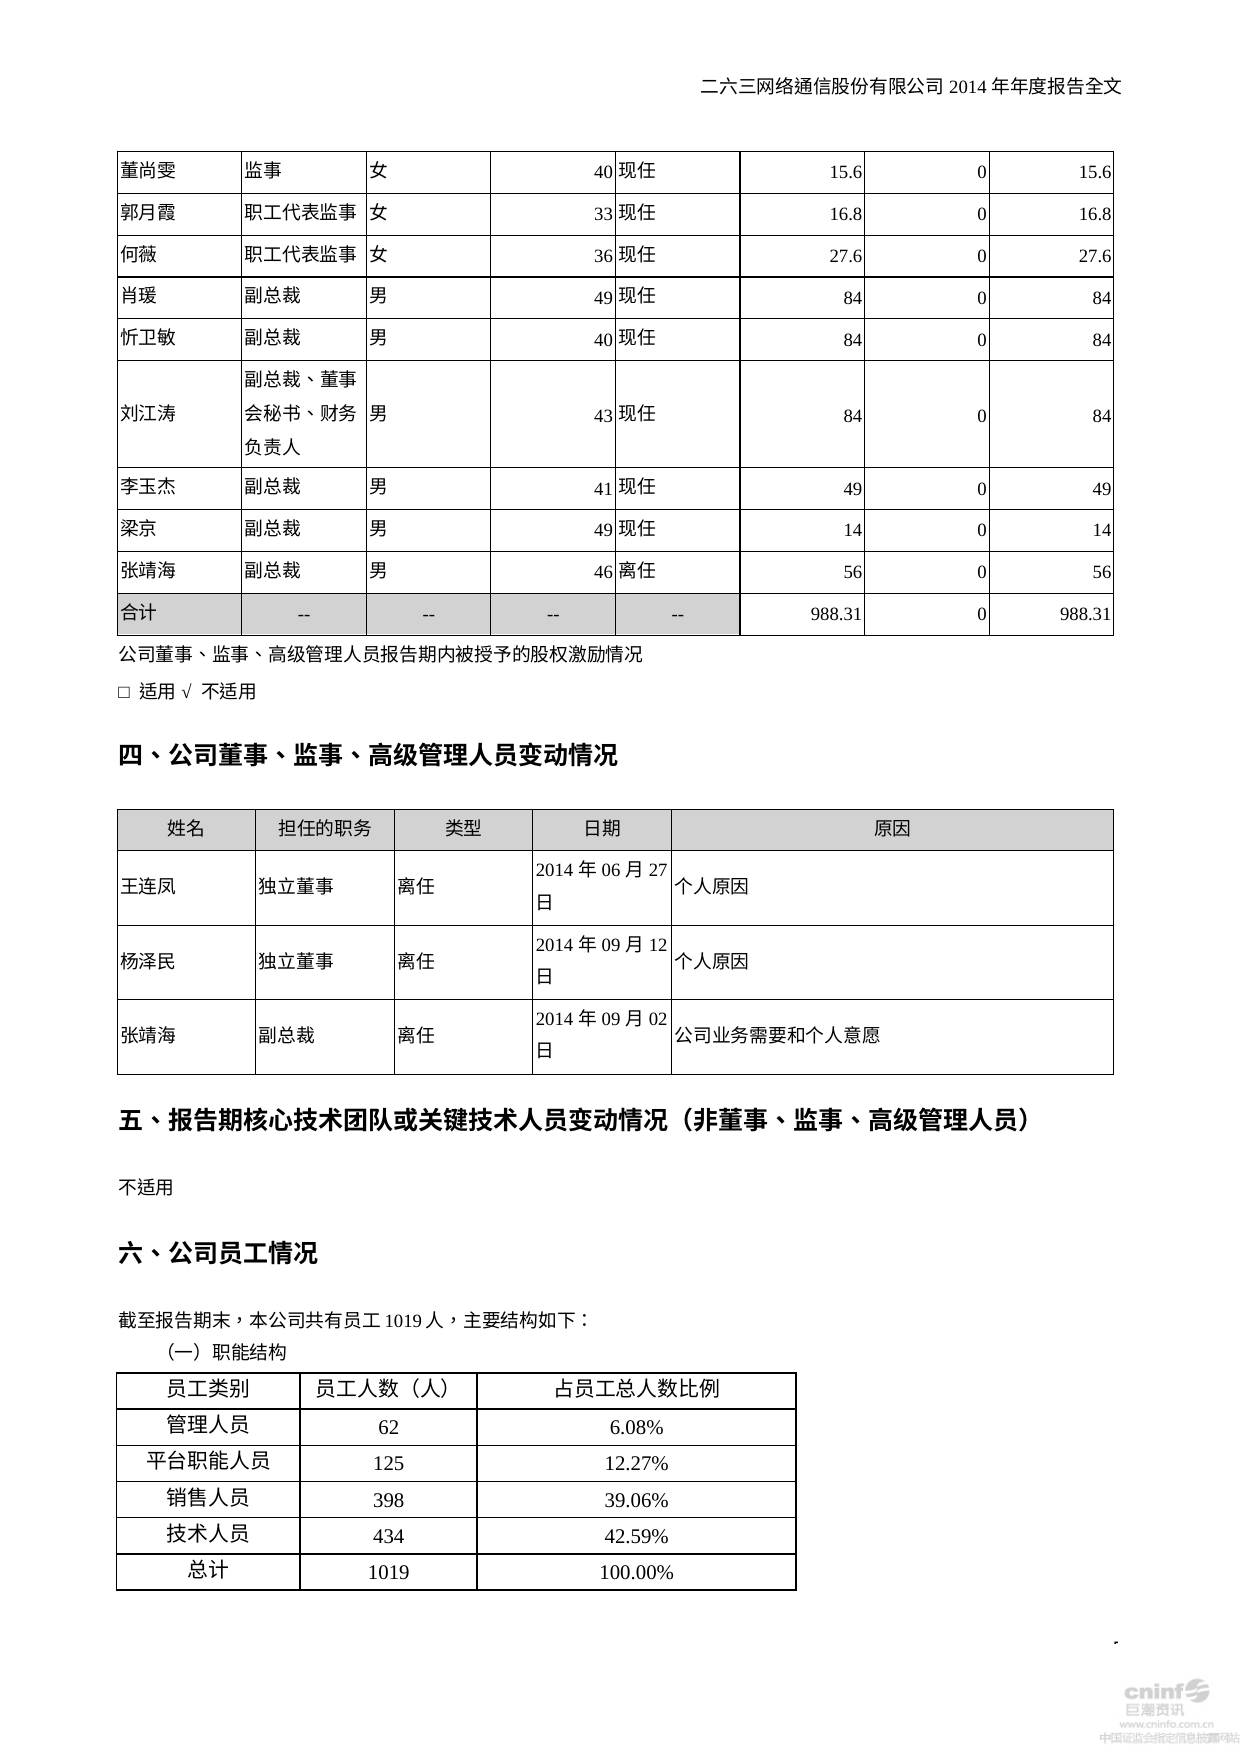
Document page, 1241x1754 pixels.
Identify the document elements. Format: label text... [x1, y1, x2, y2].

text □ 适用 √ 不适用 [118, 678, 1240, 704]
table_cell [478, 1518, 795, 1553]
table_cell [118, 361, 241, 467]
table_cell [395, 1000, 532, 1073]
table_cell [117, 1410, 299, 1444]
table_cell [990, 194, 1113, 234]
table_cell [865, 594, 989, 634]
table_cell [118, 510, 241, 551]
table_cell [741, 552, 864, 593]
subtitle 五、报告期核心技术团队或关键技术人员变动情况（非董事、监事、高级管理人员） [118, 1103, 1240, 1137]
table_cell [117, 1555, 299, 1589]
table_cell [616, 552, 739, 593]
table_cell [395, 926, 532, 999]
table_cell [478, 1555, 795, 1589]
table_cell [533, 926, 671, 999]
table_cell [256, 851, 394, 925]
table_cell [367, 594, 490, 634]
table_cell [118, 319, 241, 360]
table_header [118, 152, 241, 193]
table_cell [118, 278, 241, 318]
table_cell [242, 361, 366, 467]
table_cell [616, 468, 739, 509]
text 不适用 [118, 1174, 1240, 1200]
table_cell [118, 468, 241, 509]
text （一）职能结构 [154, 1339, 289, 1365]
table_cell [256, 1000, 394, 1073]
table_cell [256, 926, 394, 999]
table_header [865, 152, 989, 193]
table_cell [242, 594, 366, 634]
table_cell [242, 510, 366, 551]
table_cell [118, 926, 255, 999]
subtitle 四、公司董事、监事、高级管理人员变动情况 [118, 738, 1240, 772]
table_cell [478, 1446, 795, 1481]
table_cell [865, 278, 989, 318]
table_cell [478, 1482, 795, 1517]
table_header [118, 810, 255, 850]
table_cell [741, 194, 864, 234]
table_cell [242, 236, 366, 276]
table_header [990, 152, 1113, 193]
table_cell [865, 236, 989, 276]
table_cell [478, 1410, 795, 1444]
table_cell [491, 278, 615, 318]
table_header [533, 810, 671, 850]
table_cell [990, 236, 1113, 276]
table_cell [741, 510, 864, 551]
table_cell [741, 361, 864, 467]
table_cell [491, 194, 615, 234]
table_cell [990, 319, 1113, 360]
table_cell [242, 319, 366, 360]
picture [1099, 1673, 1241, 1754]
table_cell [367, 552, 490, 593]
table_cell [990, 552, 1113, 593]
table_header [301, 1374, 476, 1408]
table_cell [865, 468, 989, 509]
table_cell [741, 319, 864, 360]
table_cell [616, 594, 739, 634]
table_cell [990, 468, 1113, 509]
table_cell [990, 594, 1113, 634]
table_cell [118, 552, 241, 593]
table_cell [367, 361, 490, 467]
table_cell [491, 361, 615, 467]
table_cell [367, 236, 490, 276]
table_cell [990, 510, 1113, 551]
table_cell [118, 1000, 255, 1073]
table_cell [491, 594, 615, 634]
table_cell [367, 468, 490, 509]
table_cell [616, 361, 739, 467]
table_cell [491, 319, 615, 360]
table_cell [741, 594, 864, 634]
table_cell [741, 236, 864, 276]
text 公司董事、监事、高级管理人员报告期内被授予的股权激励情况 [118, 641, 1240, 666]
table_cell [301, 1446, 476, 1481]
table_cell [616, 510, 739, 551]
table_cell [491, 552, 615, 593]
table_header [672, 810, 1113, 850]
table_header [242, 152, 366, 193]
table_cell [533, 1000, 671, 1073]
text 截至报告期末，本公司共有员工1019人，主要结构如下： [118, 1307, 1240, 1333]
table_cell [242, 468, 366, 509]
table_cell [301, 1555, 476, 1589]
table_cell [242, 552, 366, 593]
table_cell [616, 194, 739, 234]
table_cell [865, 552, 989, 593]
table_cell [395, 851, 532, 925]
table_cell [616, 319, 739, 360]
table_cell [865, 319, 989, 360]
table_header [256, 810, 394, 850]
subtitle 六、公司员工情况 [118, 1236, 1240, 1270]
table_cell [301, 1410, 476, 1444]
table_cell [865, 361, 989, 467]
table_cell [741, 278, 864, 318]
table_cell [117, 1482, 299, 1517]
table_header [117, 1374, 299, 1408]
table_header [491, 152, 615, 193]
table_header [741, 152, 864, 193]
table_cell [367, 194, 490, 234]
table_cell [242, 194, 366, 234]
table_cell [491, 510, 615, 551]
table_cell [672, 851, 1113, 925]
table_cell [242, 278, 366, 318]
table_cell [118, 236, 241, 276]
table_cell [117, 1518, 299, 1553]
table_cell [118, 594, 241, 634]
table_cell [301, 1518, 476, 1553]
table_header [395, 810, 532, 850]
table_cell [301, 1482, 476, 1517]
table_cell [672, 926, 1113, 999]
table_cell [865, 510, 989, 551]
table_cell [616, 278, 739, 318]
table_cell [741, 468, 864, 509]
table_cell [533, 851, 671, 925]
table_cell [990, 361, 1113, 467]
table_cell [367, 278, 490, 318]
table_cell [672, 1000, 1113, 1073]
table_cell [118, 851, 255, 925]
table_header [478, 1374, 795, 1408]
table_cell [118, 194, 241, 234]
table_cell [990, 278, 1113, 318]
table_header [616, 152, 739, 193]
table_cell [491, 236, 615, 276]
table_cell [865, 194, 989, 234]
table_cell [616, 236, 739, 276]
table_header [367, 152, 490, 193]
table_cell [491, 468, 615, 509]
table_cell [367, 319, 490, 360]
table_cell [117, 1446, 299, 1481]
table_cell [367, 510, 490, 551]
